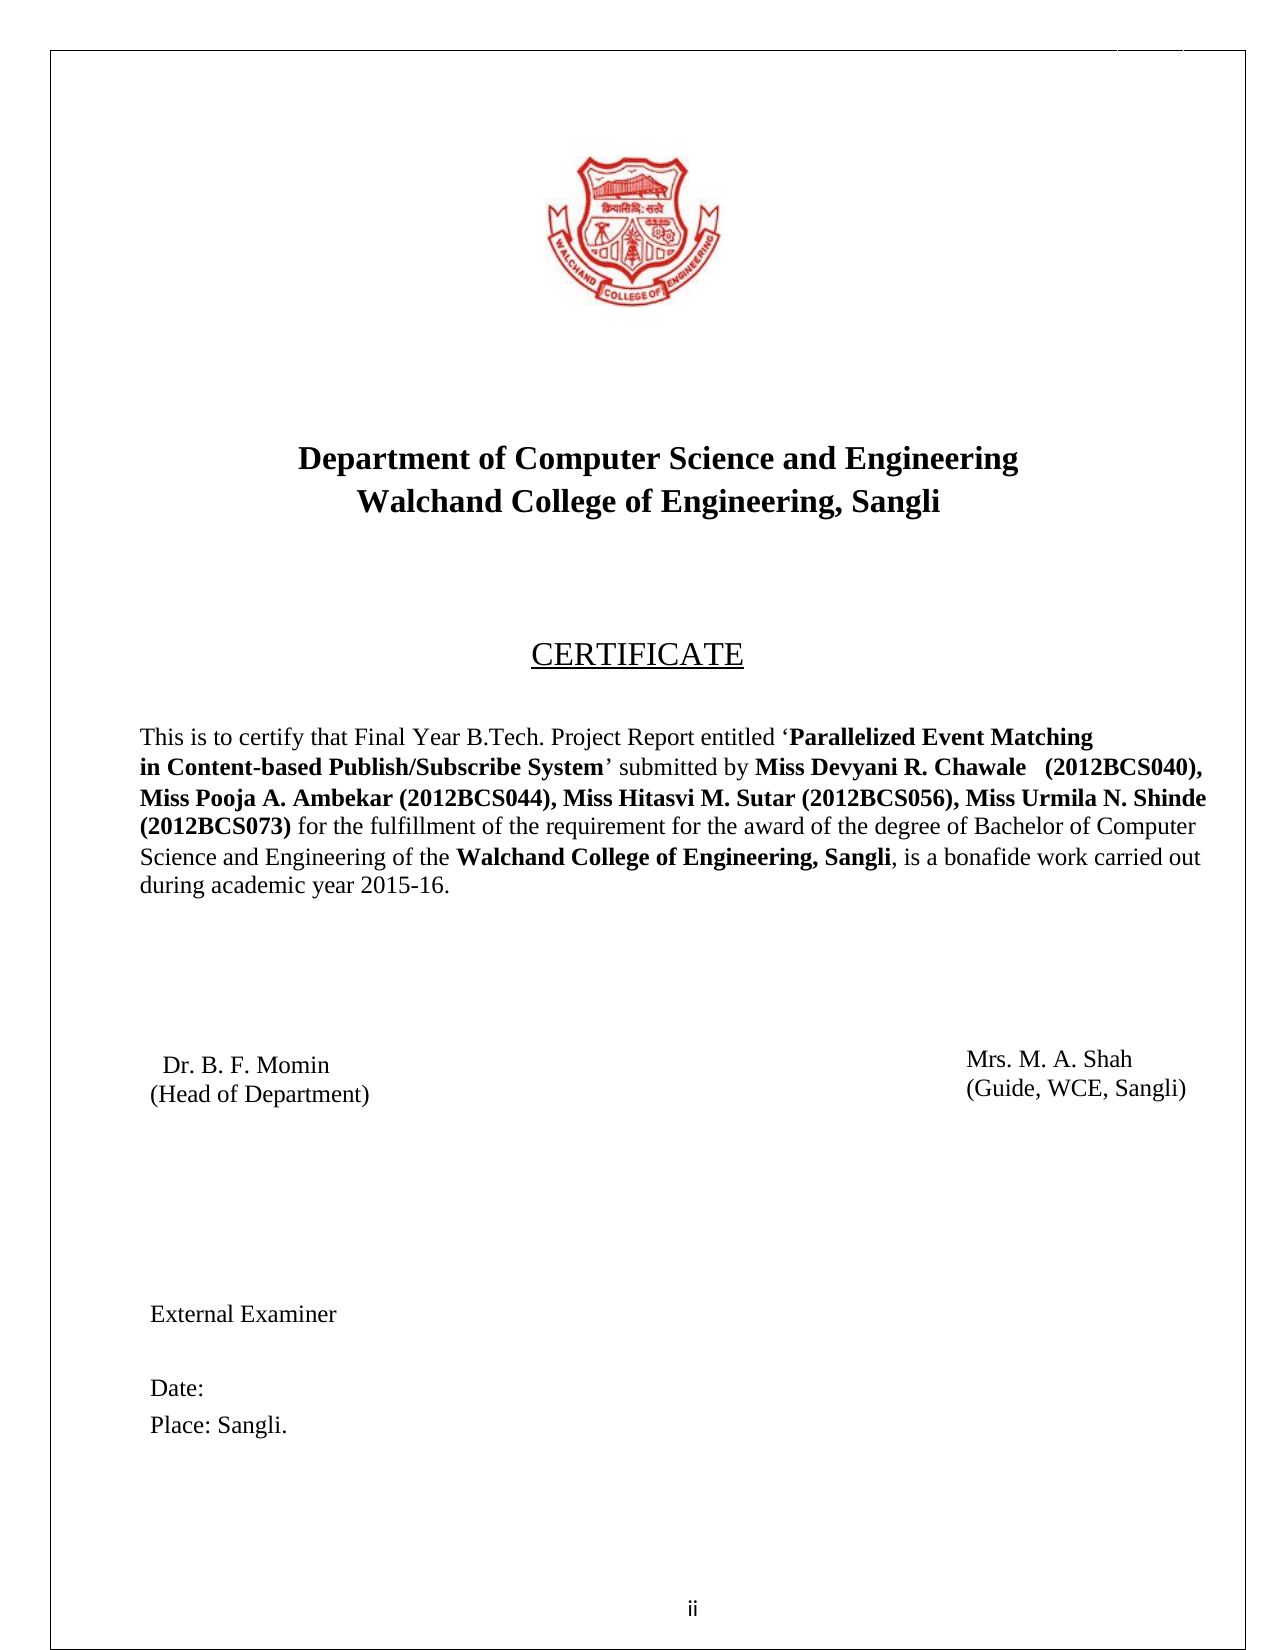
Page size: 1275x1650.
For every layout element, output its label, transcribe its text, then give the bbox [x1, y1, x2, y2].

text Date: [150, 1373, 366, 1402]
picture [545, 156, 725, 308]
text This is to certify that Final Year B.Tech. Project Report entitled ‘Parallelized Event Matching [139, 722, 1245, 751]
text in Content-based Publish/Subscribe System’ submitted by Miss Devyani R. Chawale (2012BCS040), [139, 752, 1245, 781]
text Department of Computer Science and Engineering [139, 438, 1020, 476]
text Place: Sangli. [150, 1410, 366, 1439]
text (Guide, WCE, Sangli) [966, 1073, 1245, 1102]
text Science and Engineering of the Walchand College of Engineering, Sangli, is a bonafide work carried out during academic year 2015-16. [139, 842, 1245, 899]
text External Examiner [150, 1299, 366, 1328]
text Miss Pooja A. Ambekar (2012BCS044), Miss Hitasvi M. Sutar (2012BCS056), Miss Urmila N. Shinde (2012BCS073) for the fulfillment of the requirement for the award of the degree of Bachelor of Computer [139, 783, 1245, 840]
text Mrs. M. A. Shah [966, 1044, 1245, 1073]
text Dr. B. F. Momin [150, 1050, 371, 1079]
text CERTIFICATE [139, 634, 1136, 672]
text (Head of Department) [150, 1079, 371, 1107]
text Walchand College of Engineering, Sangli [139, 481, 1020, 519]
